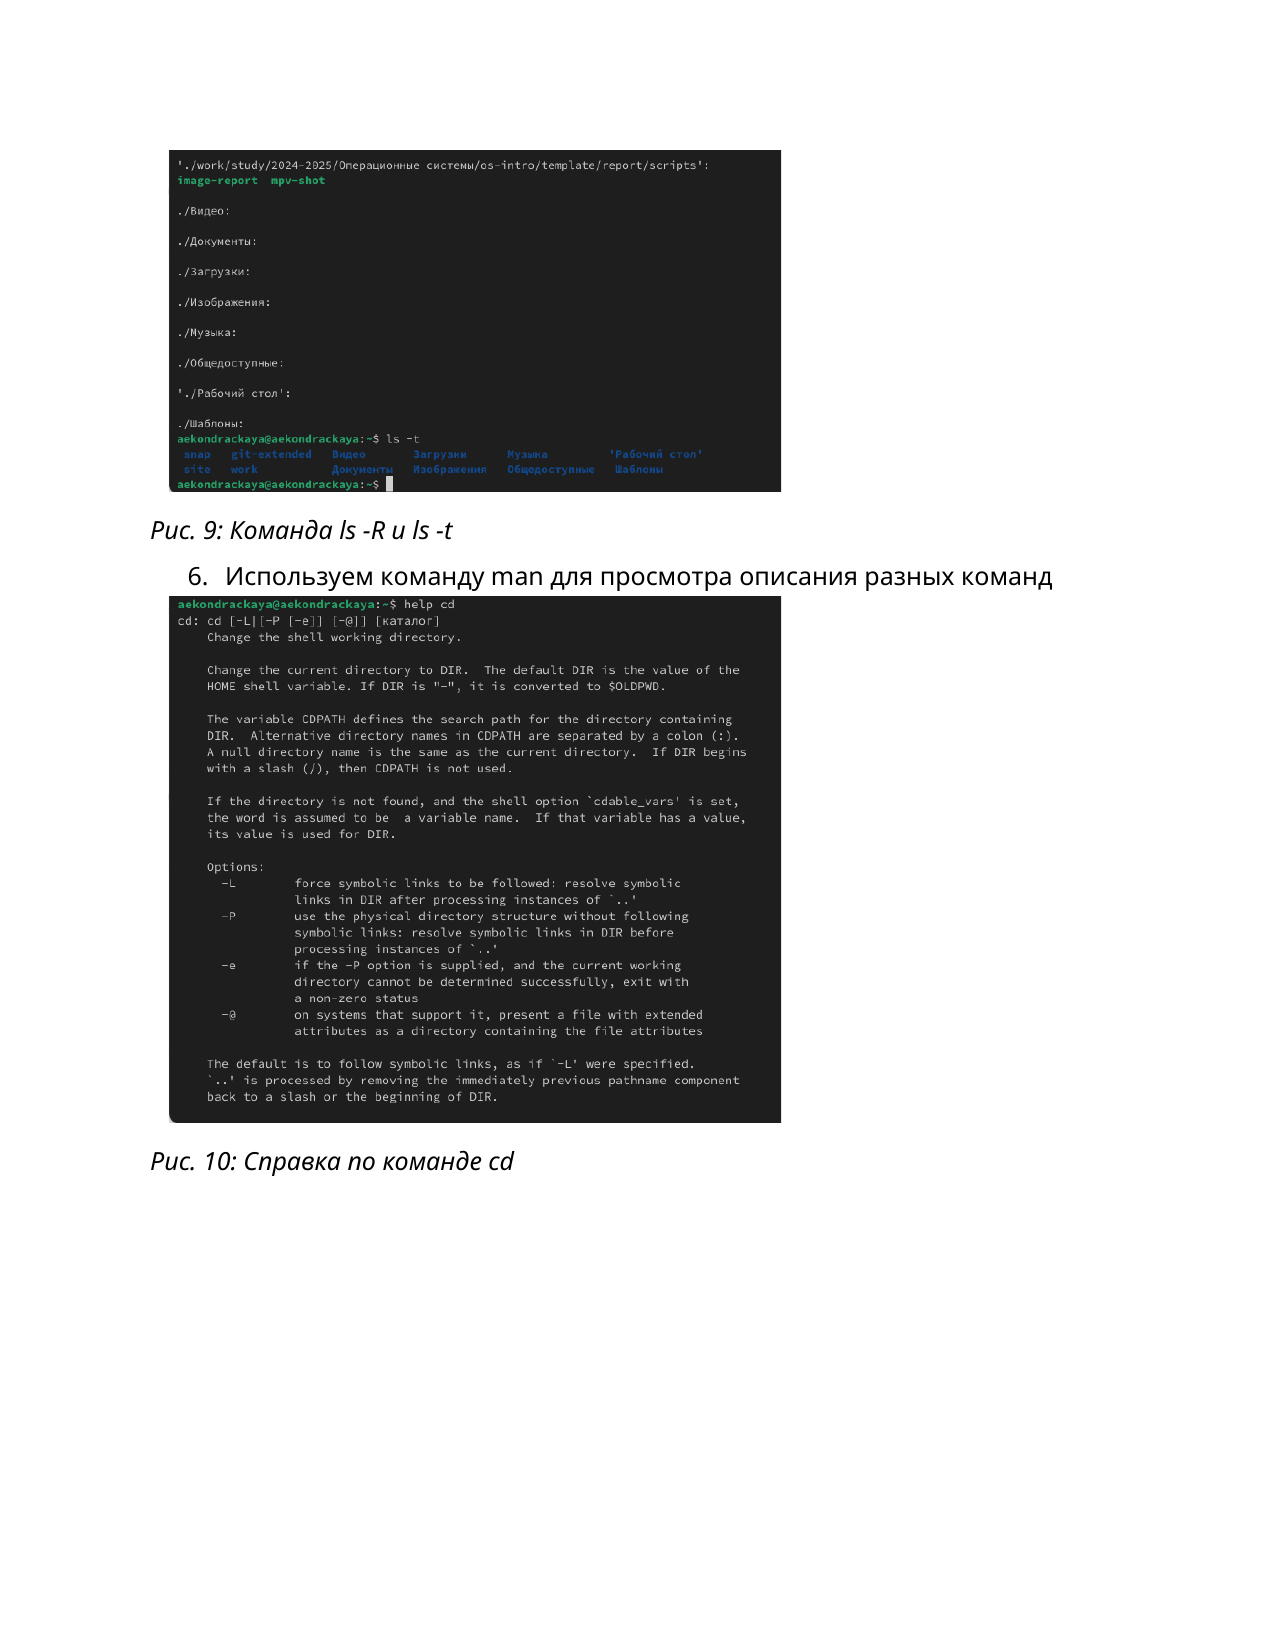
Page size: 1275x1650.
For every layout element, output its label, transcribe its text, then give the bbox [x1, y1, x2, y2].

picture [168, 596, 782, 1123]
list Используем команду man для просмотра описания разных команд [187, 559, 1125, 593]
picture [168, 150, 782, 492]
text Рис. 9: Команда ls -R и ls -t [150, 512, 1125, 546]
text Рис. 10: Справка по команде cd [150, 1144, 1125, 1178]
